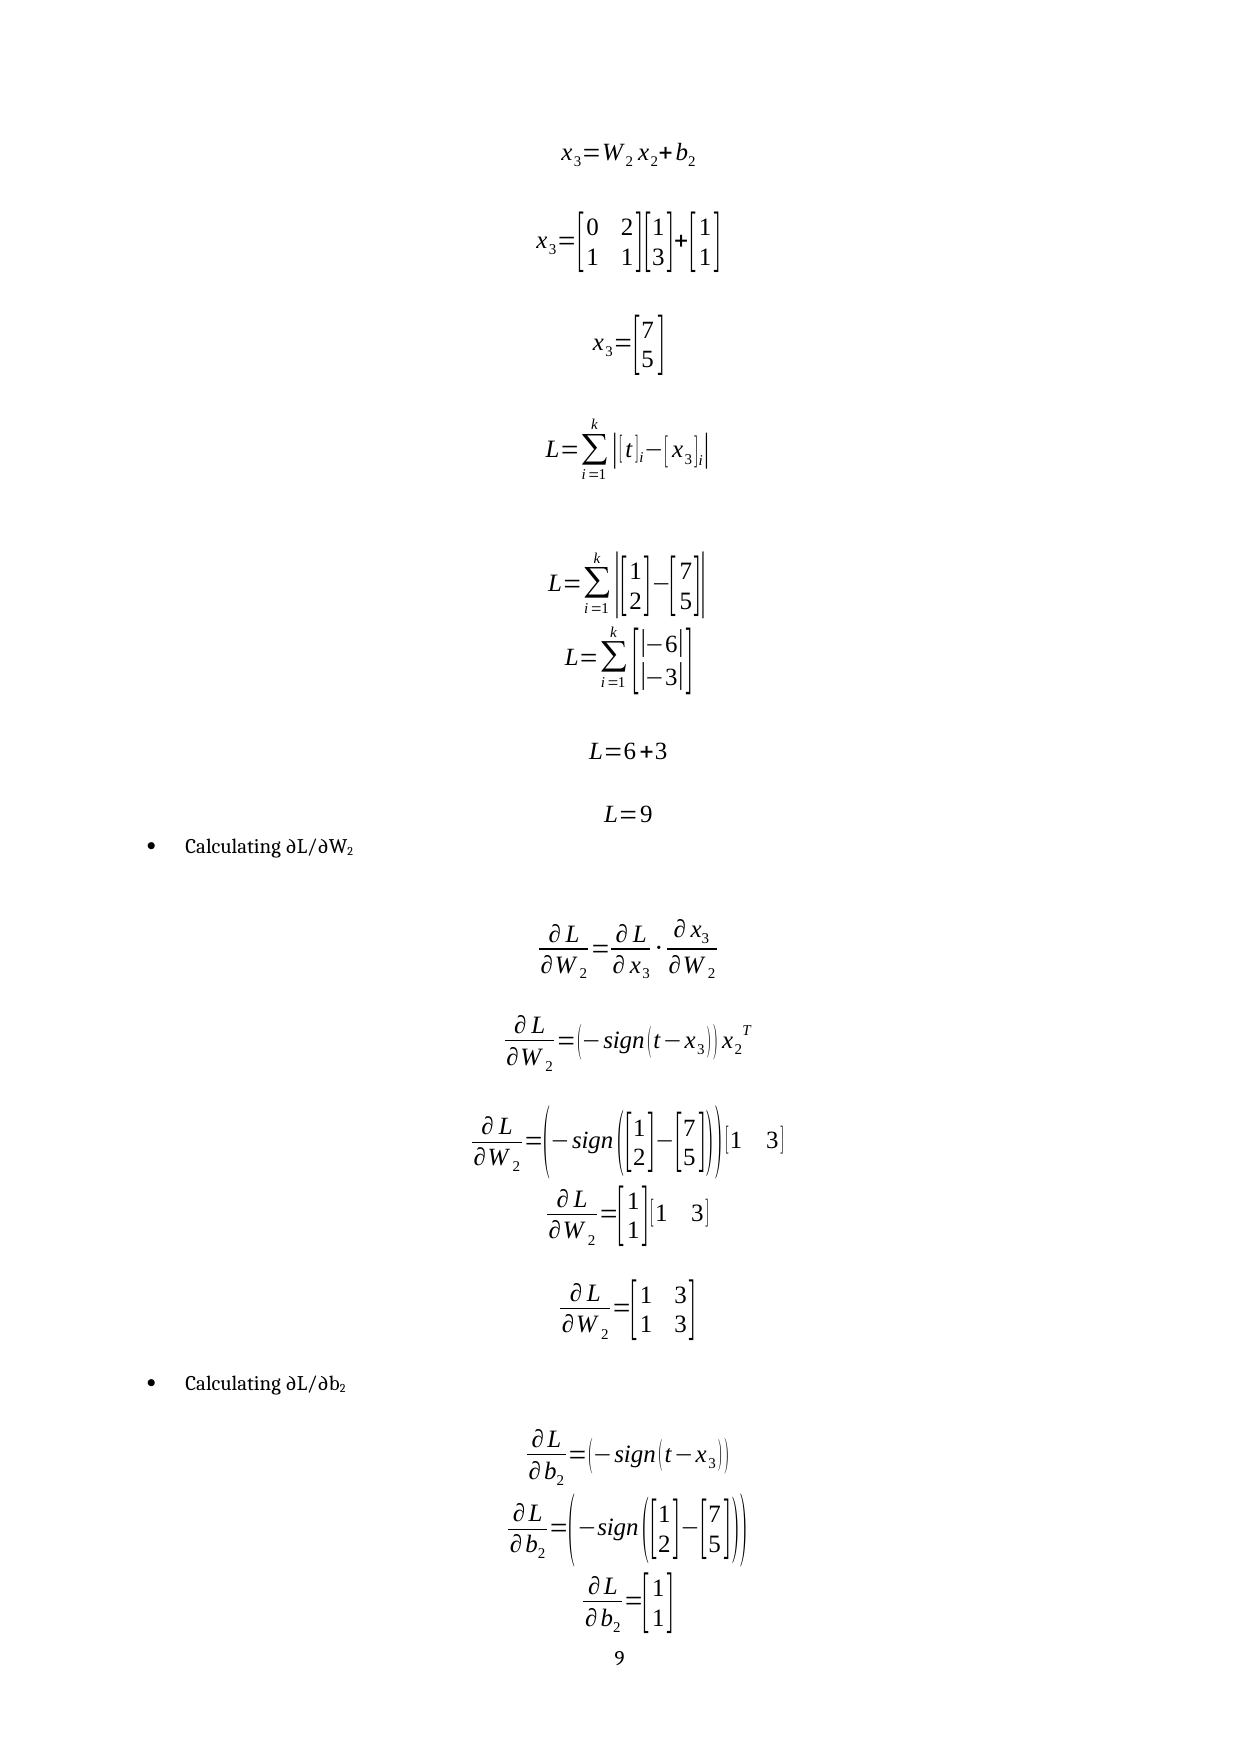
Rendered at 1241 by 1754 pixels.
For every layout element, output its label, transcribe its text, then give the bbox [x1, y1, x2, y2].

subtitle Calculating ∂L/∂b2 [148, 1372, 1107, 1396]
subtitle Calculating ∂L/∂W2 [148, 835, 1107, 859]
